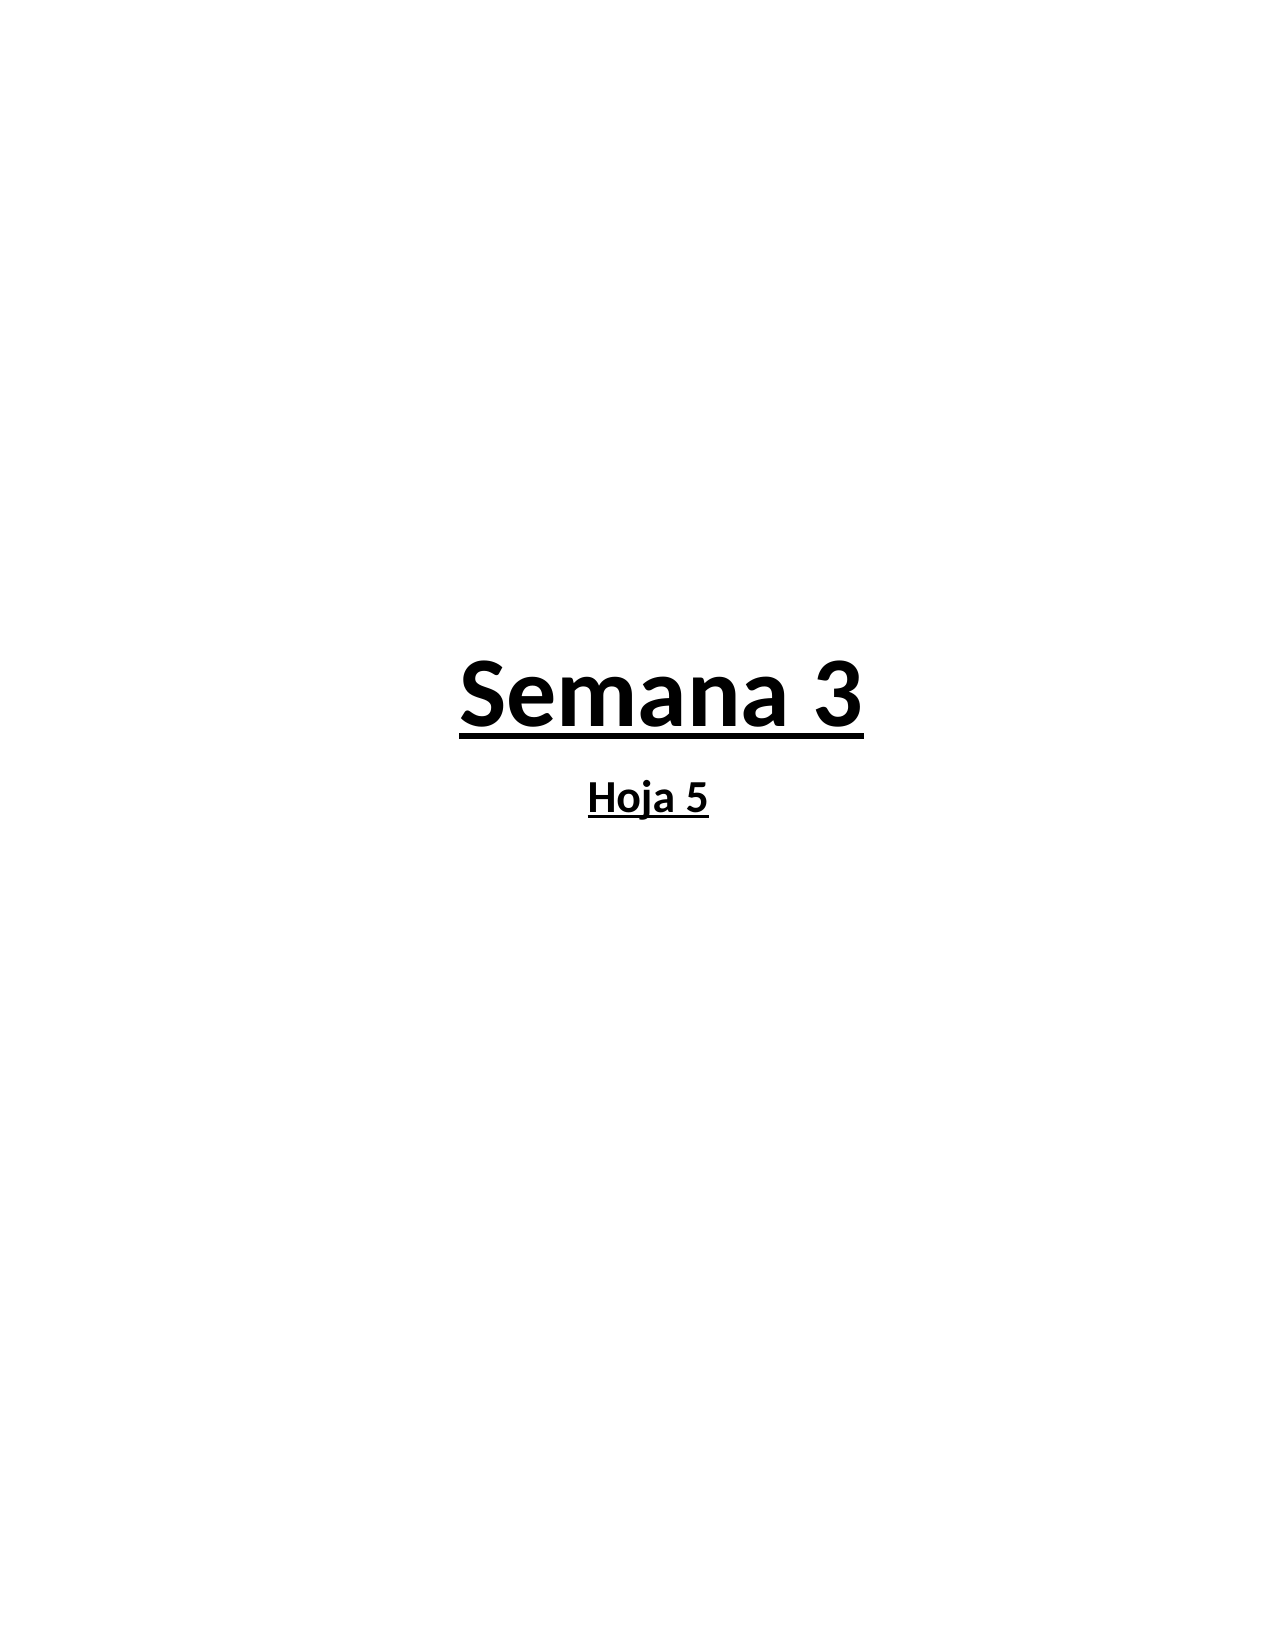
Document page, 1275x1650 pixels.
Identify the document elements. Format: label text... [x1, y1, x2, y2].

text Hoja 5 [177, 768, 1098, 823]
text Semana 3 [459, 629, 1098, 751]
